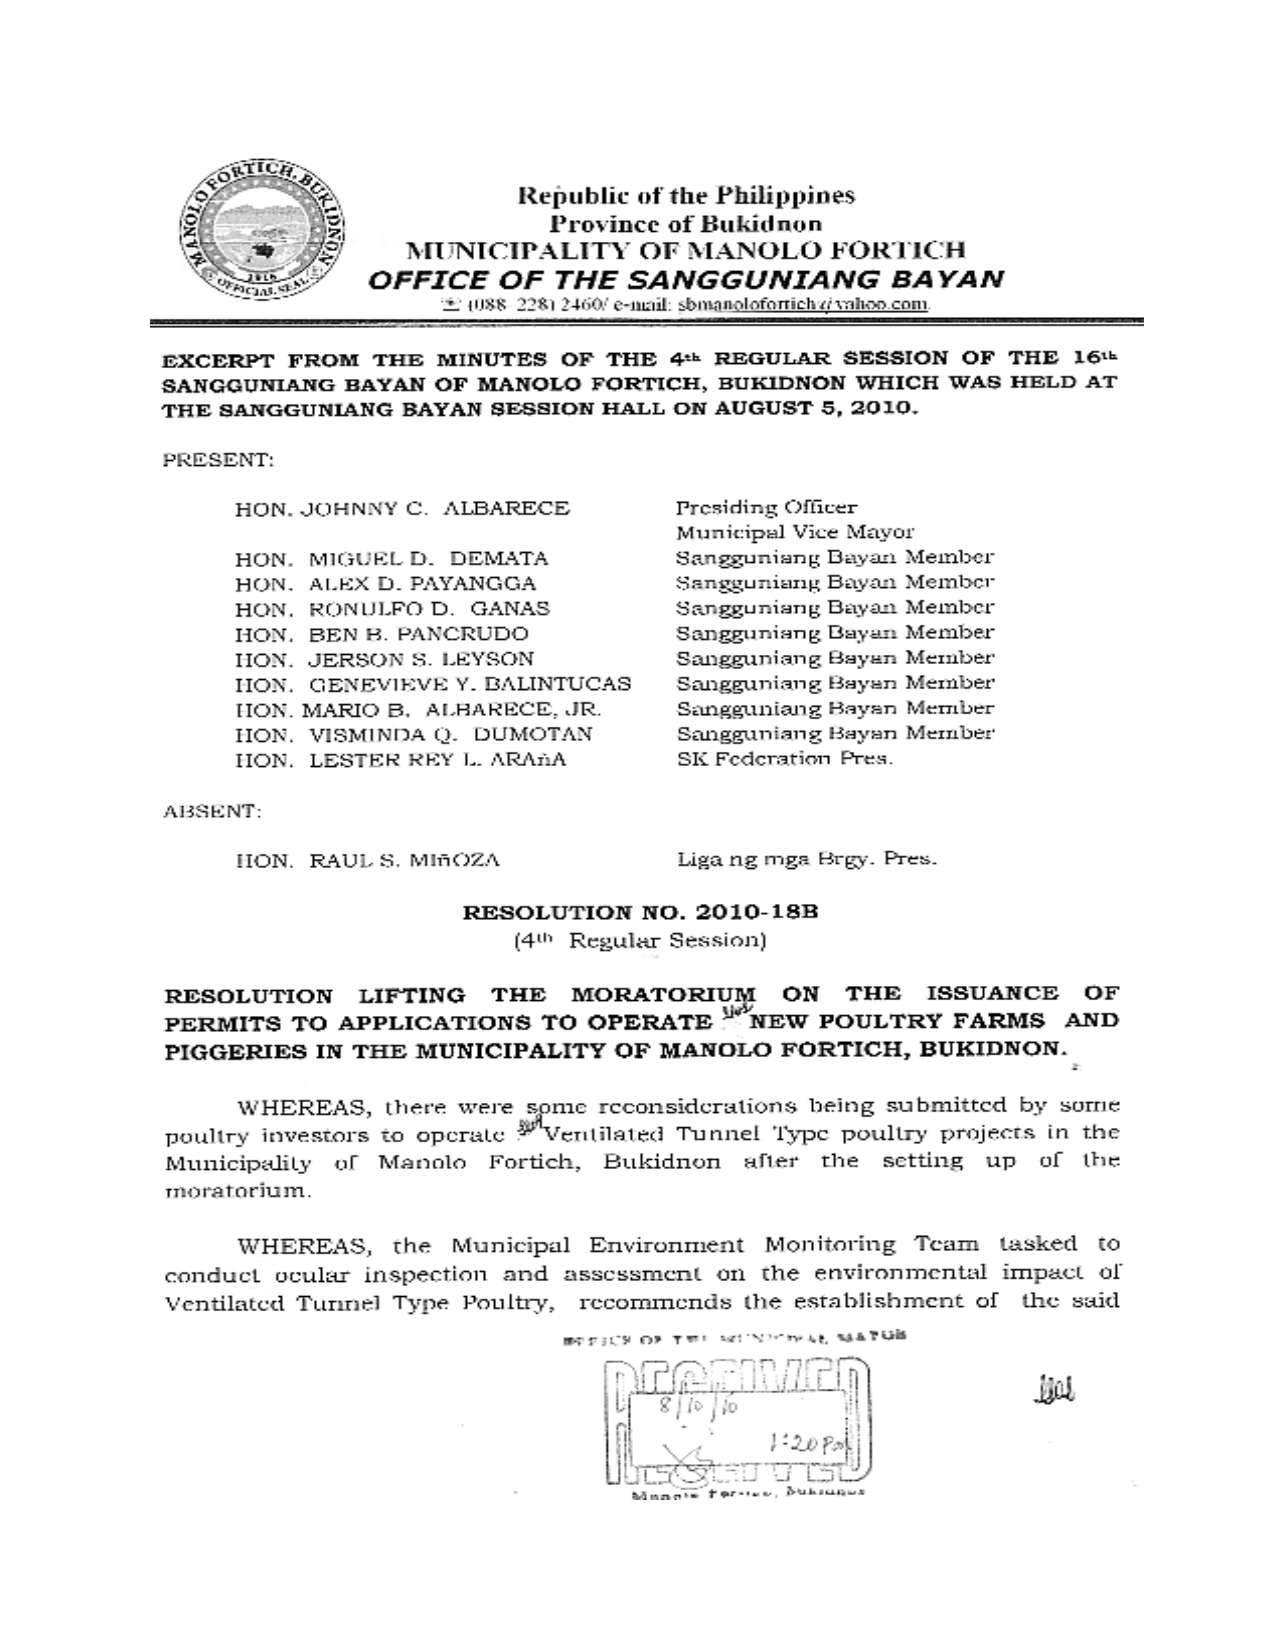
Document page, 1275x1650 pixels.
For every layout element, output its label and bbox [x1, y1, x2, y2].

picture [150, 149, 1144, 1500]
